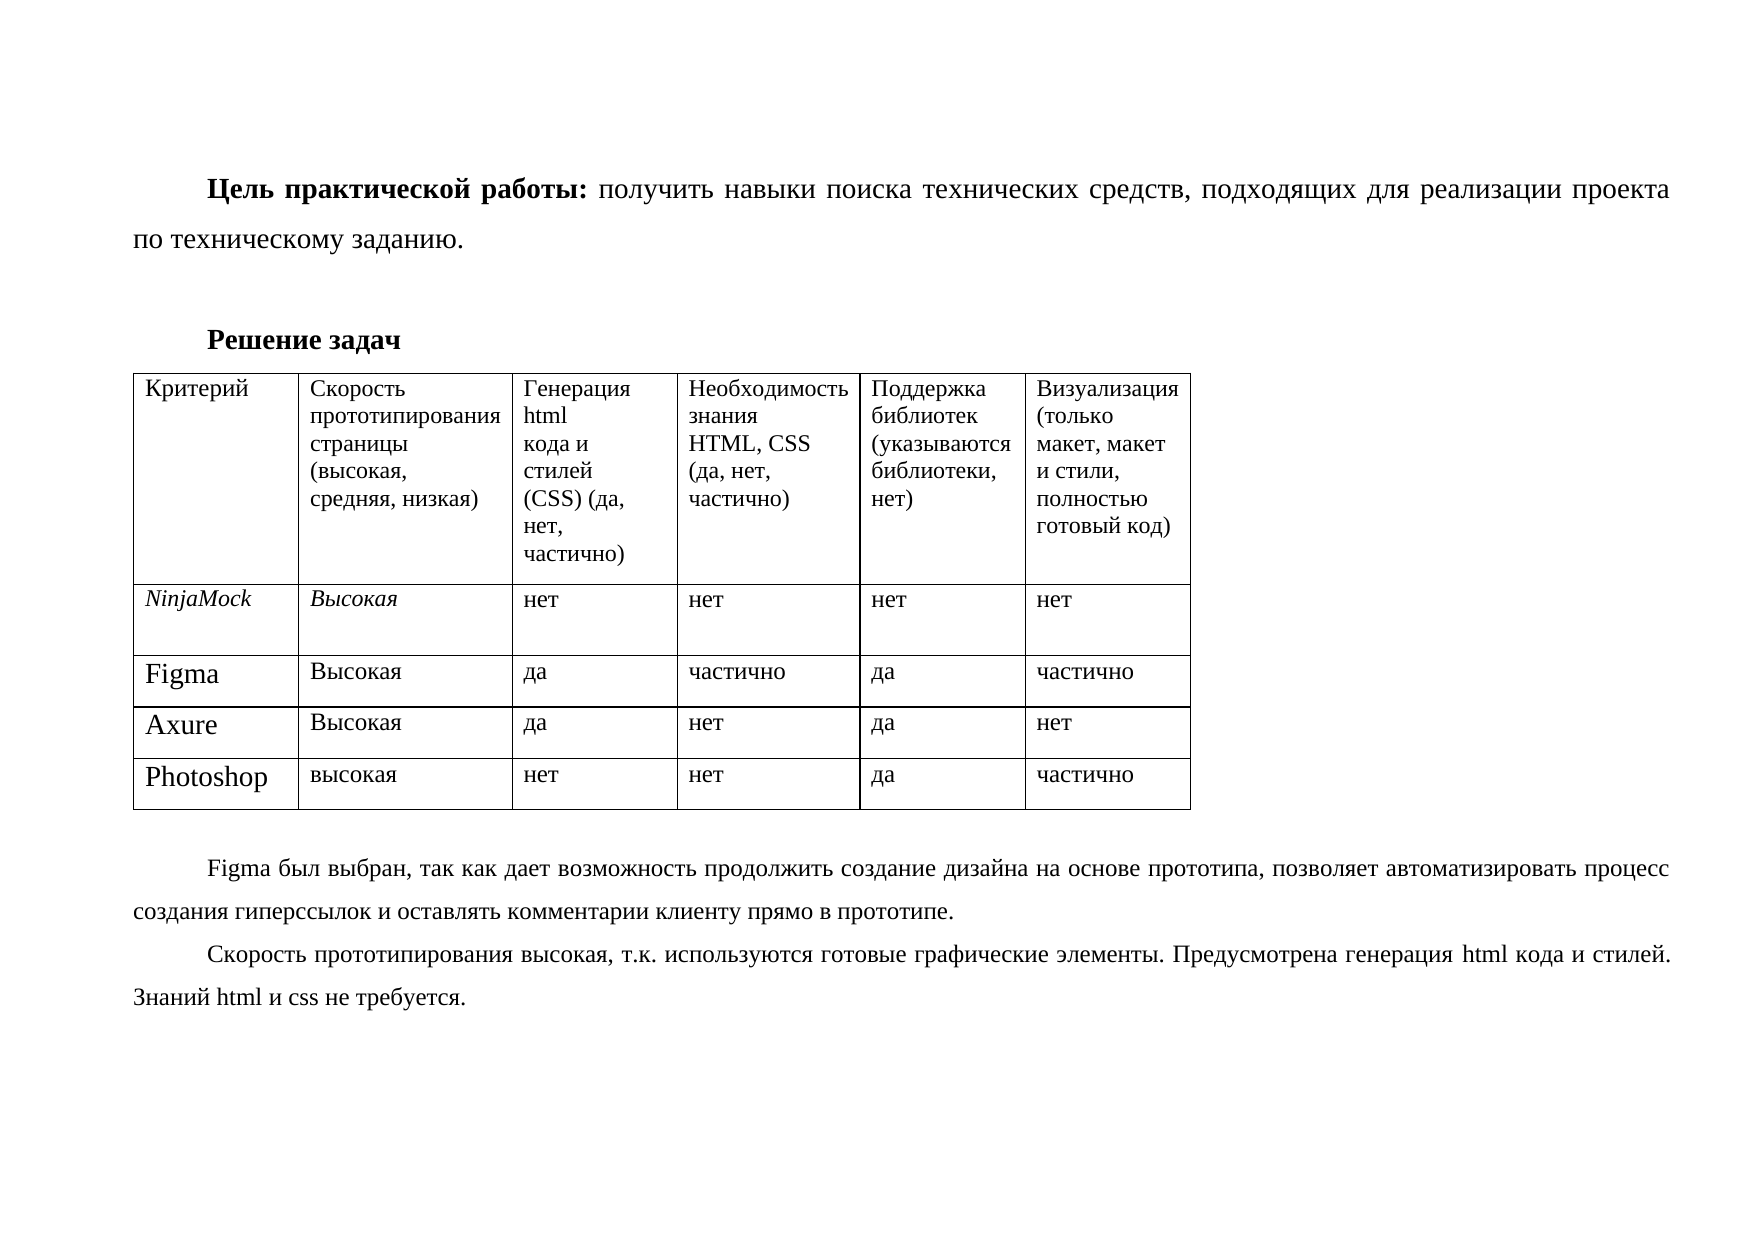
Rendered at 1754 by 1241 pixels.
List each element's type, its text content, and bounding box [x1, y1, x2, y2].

table_cell частично [1026, 656, 1190, 706]
table_cell да [861, 759, 1025, 809]
table_cell высокая [299, 759, 512, 809]
table_cell NinjaMoсk [134, 585, 298, 655]
text Figma был выбран, так как дает возможность продолжить создание дизайна на основе прототипа, позволяет автоматизировать процесс создания гиперссылок и оставлять комментарии клиенту прямо в прототипе. [133, 853, 1671, 925]
table_cell нет [513, 759, 677, 809]
table_cell нет [1026, 585, 1190, 655]
table_header Критерий [134, 374, 298, 583]
table_cell нет [513, 585, 677, 655]
table_cell нет [861, 585, 1025, 655]
table_cell частично [678, 656, 859, 706]
table_header Скорость прототипирования страницы (высокая, средняя, низкая) [299, 374, 512, 583]
table_cell Photoshop [134, 759, 298, 809]
table_cell да [513, 656, 677, 706]
table_cell Axure [134, 708, 298, 758]
table_cell Высокая [299, 585, 512, 655]
table_cell Высокая [299, 656, 512, 706]
table_header Необходимость знания HTML, CSS (да, нет, частично) [678, 374, 859, 583]
table_cell частично [1026, 759, 1190, 809]
text Скорость прототипирования высокая, т.к. используются готовые графические элементы. Предусмотрена генерация html кода и стилей. Знаний html и css не требуется. [133, 939, 1671, 1011]
table_cell нет [1026, 708, 1190, 758]
table_cell нет [678, 759, 859, 809]
table_cell нет [678, 585, 859, 655]
table_cell да [861, 708, 1025, 758]
table_cell да [513, 708, 677, 758]
table_header Поддержка библиотек (указываются библиотеки, нет) [861, 374, 1025, 583]
table_header Генерация html кода и стилей (CSS) (да, нет, частично) [513, 374, 677, 583]
text Цель практической работы: получить навыки поиска технических средств, подходящих для реализации проекта по техническому заданию. [133, 171, 1671, 255]
table_cell Figma [134, 656, 298, 706]
table_header Визуализация (только макет, макет и стили, полностью готовый код) [1026, 374, 1190, 583]
table_cell Высокая [299, 708, 512, 758]
table_cell да [861, 656, 1025, 706]
table_cell нет [678, 708, 859, 758]
text Решение задач [133, 322, 1671, 356]
